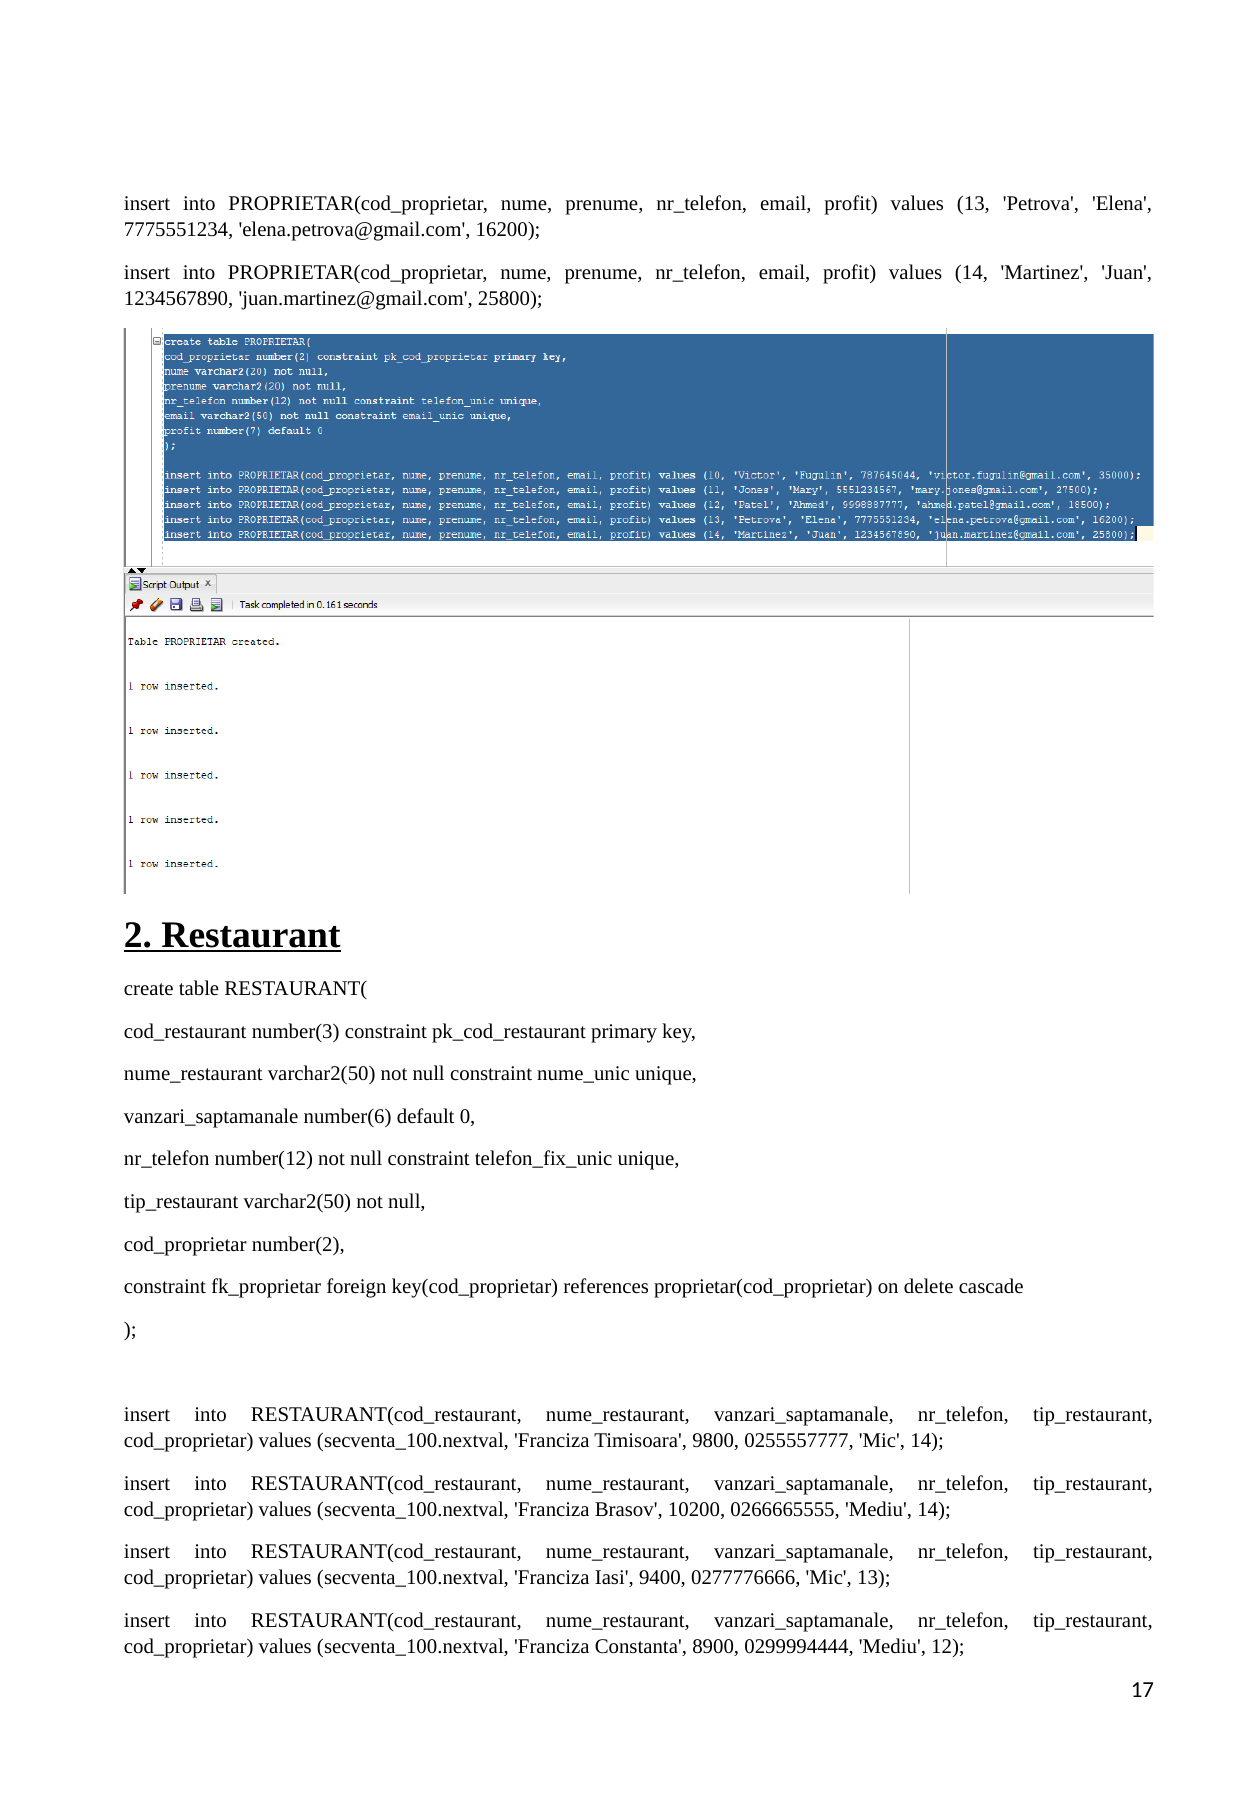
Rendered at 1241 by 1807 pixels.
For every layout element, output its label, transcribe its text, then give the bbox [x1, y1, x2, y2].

text insert into PROPRIETAR(cod_proprietar, nume, prenume, nr_telefon, email, profit) values (14, 'Martinez', 'Juan', 1234567890, 'juan.martinez@gmail.com', 25800); [124, 260, 1154, 310]
picture [123, 328, 1154, 894]
text 2. Restaurant [124, 913, 1154, 956]
text vanzari_saptamanale number(6) default 0, [124, 1104, 1154, 1128]
text constraint fk_proprietar foreign key(cod_proprietar) references proprietar(cod_proprietar) on delete cascade [124, 1274, 1154, 1298]
text nume_restaurant varchar2(50) not null constraint nume_unic unique, [124, 1061, 1154, 1085]
text cod_restaurant number(3) constraint pk_cod_restaurant primary key, [124, 1018, 1154, 1043]
text insert into RESTAURANT(cod_restaurant, nume_restaurant, vanzari_saptamanale, nr_telefon, tip_restaurant, cod_proprietar) values (secventa_100.nextval, 'Franciza Iasi', 9400, 0277776666, 'Mic', 13); [124, 1539, 1154, 1589]
text cod_proprietar number(2), [124, 1232, 1154, 1256]
text insert into RESTAURANT(cod_restaurant, nume_restaurant, vanzari_saptamanale, nr_telefon, tip_restaurant, cod_proprietar) values (secventa_100.nextval, 'Franciza Constanta', 8900, 0299994444, 'Mediu', 12); [124, 1608, 1154, 1658]
text insert into PROPRIETAR(cod_proprietar, nume, prenume, nr_telefon, email, profit) values (13, 'Petrova', 'Elena', 7775551234, 'elena.petrova@gmail.com', 16200); [124, 191, 1154, 241]
text insert into RESTAURANT(cod_restaurant, nume_restaurant, vanzari_saptamanale, nr_telefon, tip_restaurant, cod_proprietar) values (secventa_100.nextval, 'Franciza Brasov', 10200, 0266665555, 'Mediu', 14); [124, 1471, 1154, 1521]
text nr_telefon number(12) not null constraint telefon_fix_unic unique, [124, 1146, 1154, 1170]
text create table RESTAURANT( [124, 976, 1154, 1000]
text insert into RESTAURANT(cod_restaurant, nume_restaurant, vanzari_saptamanale, nr_telefon, tip_restaurant, cod_proprietar) values (secventa_100.nextval, 'Franciza Timisoara', 9800, 0255557777, 'Mic', 14); [124, 1402, 1154, 1452]
text tip_restaurant varchar2(50) not null, [124, 1189, 1154, 1213]
text ); [124, 1317, 1154, 1341]
